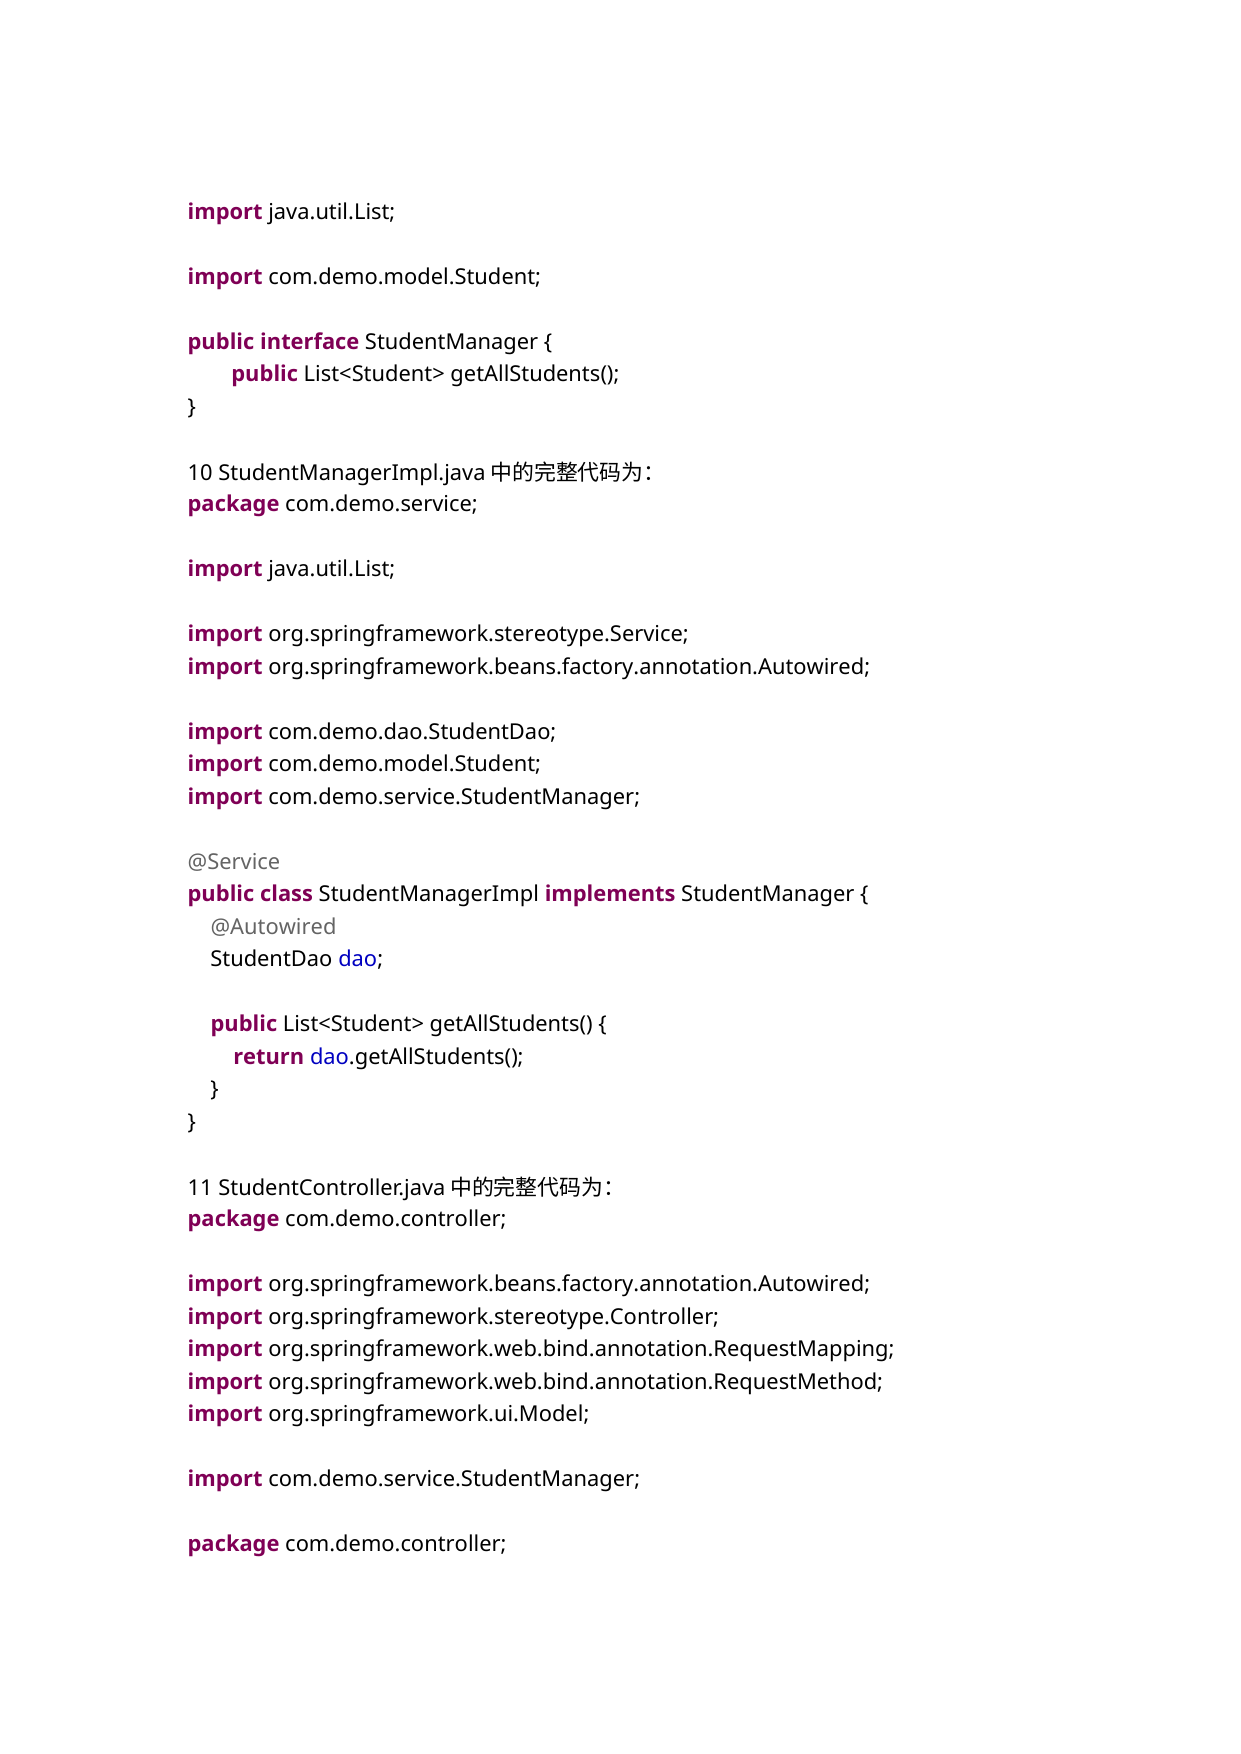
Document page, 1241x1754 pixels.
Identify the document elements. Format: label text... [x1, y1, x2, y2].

text package com.demo.service; [187, 487, 1053, 519]
text } [187, 1104, 1053, 1137]
text } [187, 389, 1053, 422]
text @Service [187, 844, 1053, 877]
text @Autowired [187, 909, 1053, 942]
text 10 StudentManagerImpl.java中的完整代码为： [187, 454, 1053, 487]
text import com.demo.model.Student; [187, 259, 1053, 292]
text import com.demo.service.StudentManager; [187, 779, 1053, 812]
text public class StudentManagerImpl implements StudentManager { [187, 877, 1053, 909]
text package com.demo.controller; [187, 1527, 1053, 1559]
text } [187, 1072, 1053, 1104]
text import com.demo.service.StudentManager; [187, 1462, 1053, 1494]
text import org.springframework.web.bind.annotation.RequestMapping; [187, 1332, 1053, 1364]
text return dao.getAllStudents(); [187, 1039, 1053, 1072]
text import com.demo.dao.StudentDao; [187, 714, 1053, 747]
text 11 StudentController.java中的完整代码为： [187, 1169, 1053, 1202]
text import org.springframework.ui.Model; [187, 1397, 1053, 1429]
text import java.util.List; [187, 552, 1053, 584]
text import org.springframework.beans.factory.annotation.Autowired; [187, 1267, 1053, 1299]
text public List<Student> getAllStudents() { [187, 1007, 1053, 1039]
text import org.springframework.web.bind.annotation.RequestMethod; [187, 1364, 1053, 1397]
text import com.demo.model.Student; [187, 747, 1053, 779]
text public interface StudentManager { [187, 324, 1053, 357]
text import java.util.List; [187, 194, 1053, 227]
text package com.demo.controller; [187, 1202, 1053, 1234]
text public List<Student> getAllStudents(); [187, 357, 1053, 389]
text import org.springframework.stereotype.Service; [187, 617, 1053, 649]
text import org.springframework.beans.factory.annotation.Autowired; [187, 649, 1053, 682]
text StudentDao dao; [187, 942, 1053, 974]
text import org.springframework.stereotype.Controller; [187, 1299, 1053, 1332]
